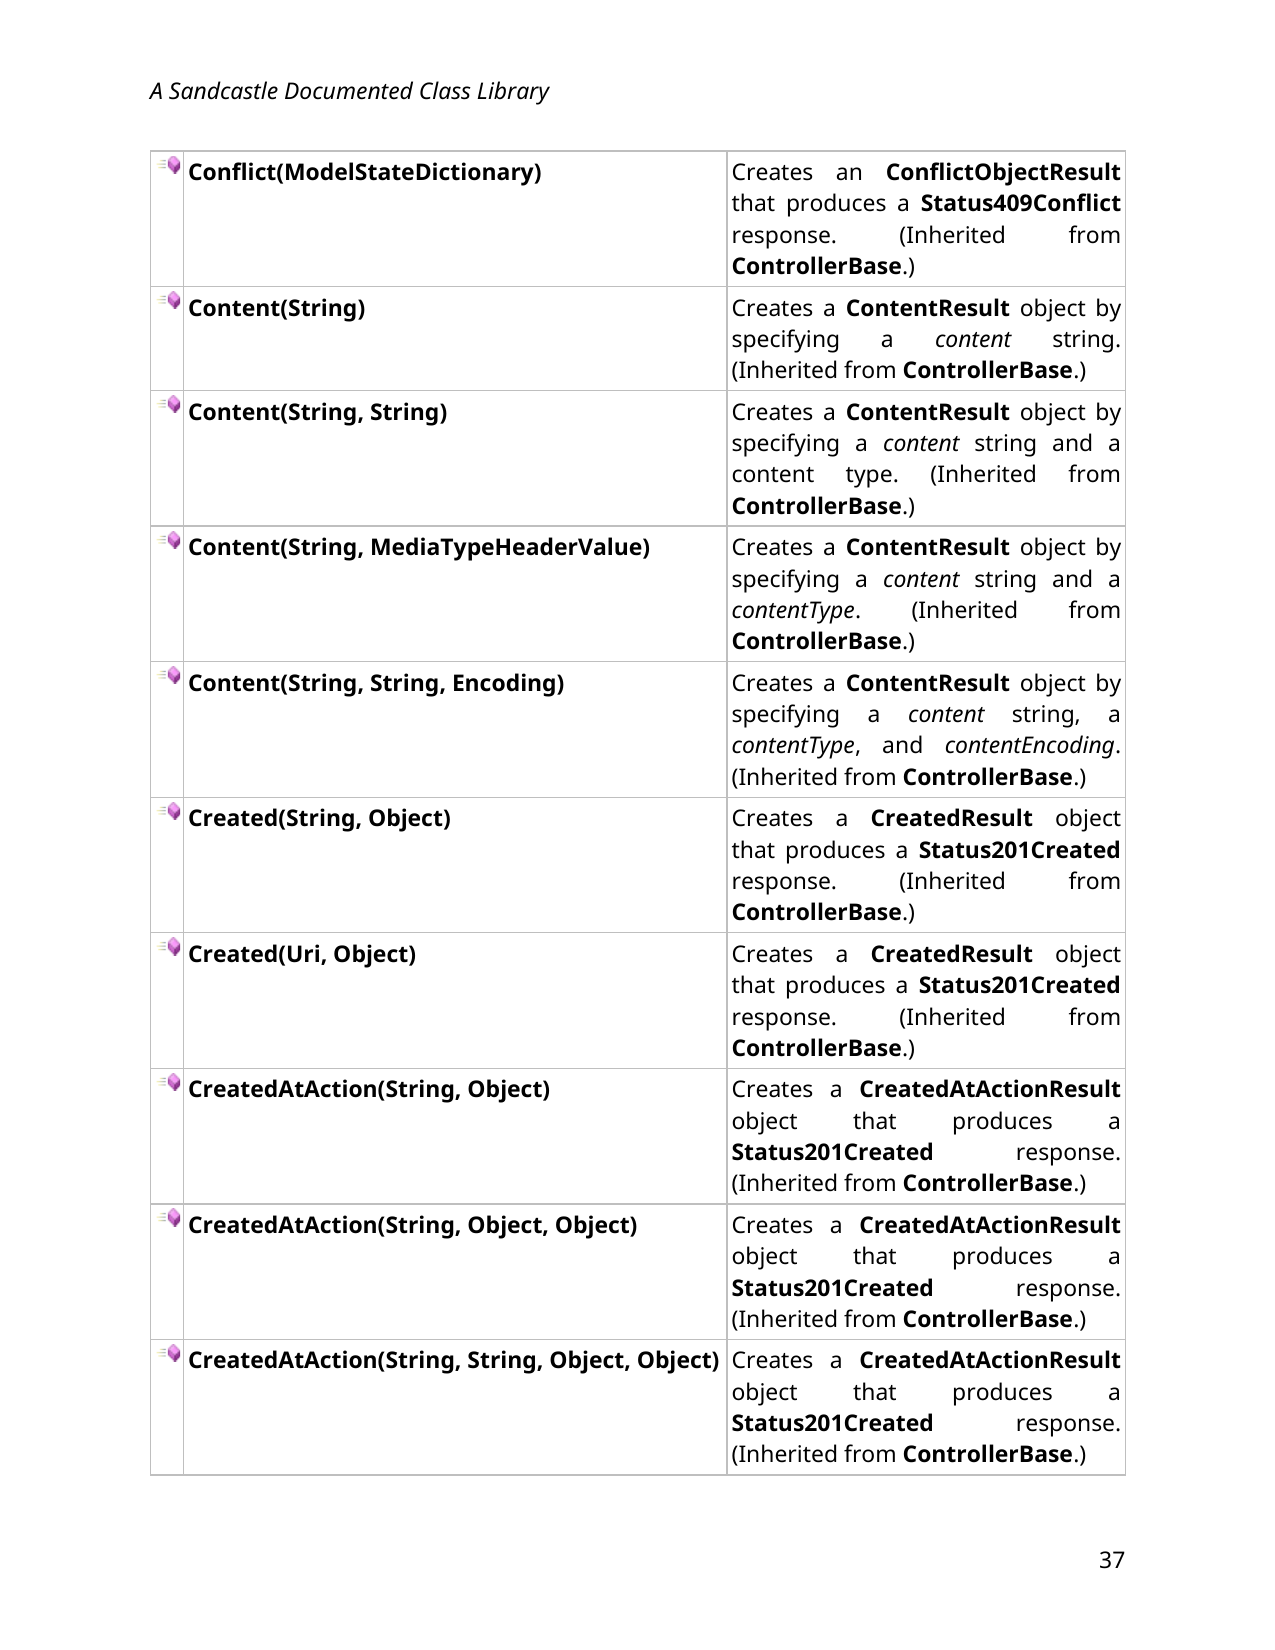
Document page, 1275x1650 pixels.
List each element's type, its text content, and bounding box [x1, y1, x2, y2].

table_cell [151, 798, 183, 932]
table_cell Content(String) [184, 287, 726, 390]
table_cell Creates a CreatedAtActionResult object that produces a Status201Created response. (Inherited from ControllerBase.) [728, 1340, 1125, 1474]
table_cell Conflict(ModelStateDictionary) [184, 152, 726, 286]
table_cell Creates a ContentResult object by specifying a content string, a contentType, and contentEncoding. (Inherited from ControllerBase.) [728, 662, 1125, 796]
picture [155, 531, 181, 549]
table_cell Creates a ContentResult object by specifying a content string. (Inherited from ControllerBase.) [728, 287, 1125, 390]
table_cell Creates a CreatedAtActionResult object that produces a Status201Created response. (Inherited from ControllerBase.) [728, 1069, 1125, 1203]
table_cell [151, 662, 183, 796]
table_cell [151, 527, 183, 661]
table_cell [151, 1069, 183, 1203]
table_cell Content(String, MediaTypeHeaderValue) [184, 527, 726, 661]
picture [155, 937, 181, 956]
table_cell CreatedAtAction(String, String, Object, Object) [184, 1340, 726, 1474]
table_cell [151, 1340, 183, 1474]
table_cell Creates a CreatedResult object that produces a Status201Created response. (Inherited from ControllerBase.) [728, 798, 1125, 932]
picture [155, 291, 181, 309]
picture [155, 156, 181, 174]
table_cell Content(String, String) [184, 391, 726, 525]
table_cell Creates a CreatedResult object that produces a Status201Created response. (Inherited from ControllerBase.) [728, 933, 1125, 1067]
table_cell [151, 391, 183, 525]
table_cell [151, 287, 183, 390]
table_cell [151, 933, 183, 1067]
picture [155, 1344, 181, 1362]
table_cell CreatedAtAction(String, Object, Object) [184, 1205, 726, 1338]
table_cell [151, 1205, 183, 1338]
table_cell CreatedAtAction(String, Object) [184, 1069, 726, 1203]
table_cell Creates a CreatedAtActionResult object that produces a Status201Created response. (Inherited from ControllerBase.) [728, 1205, 1125, 1338]
picture [155, 395, 181, 413]
table_cell [151, 152, 183, 286]
picture [155, 1208, 181, 1227]
table_cell Created(String, Object) [184, 798, 726, 932]
table_cell Creates a ContentResult object by specifying a content string and a content type. (Inherited from ControllerBase.) [728, 391, 1125, 525]
table_cell Creates an ConflictObjectResult that produces a Status409Conflict response. (Inherited from ControllerBase.) [728, 152, 1125, 286]
table_cell Content(String, String, Encoding) [184, 662, 726, 796]
picture [155, 802, 181, 820]
table_cell Creates a ContentResult object by specifying a content string and a contentType. (Inherited from ControllerBase.) [728, 527, 1125, 661]
table_cell Created(Uri, Object) [184, 933, 726, 1067]
picture [155, 666, 181, 684]
picture [155, 1073, 181, 1091]
